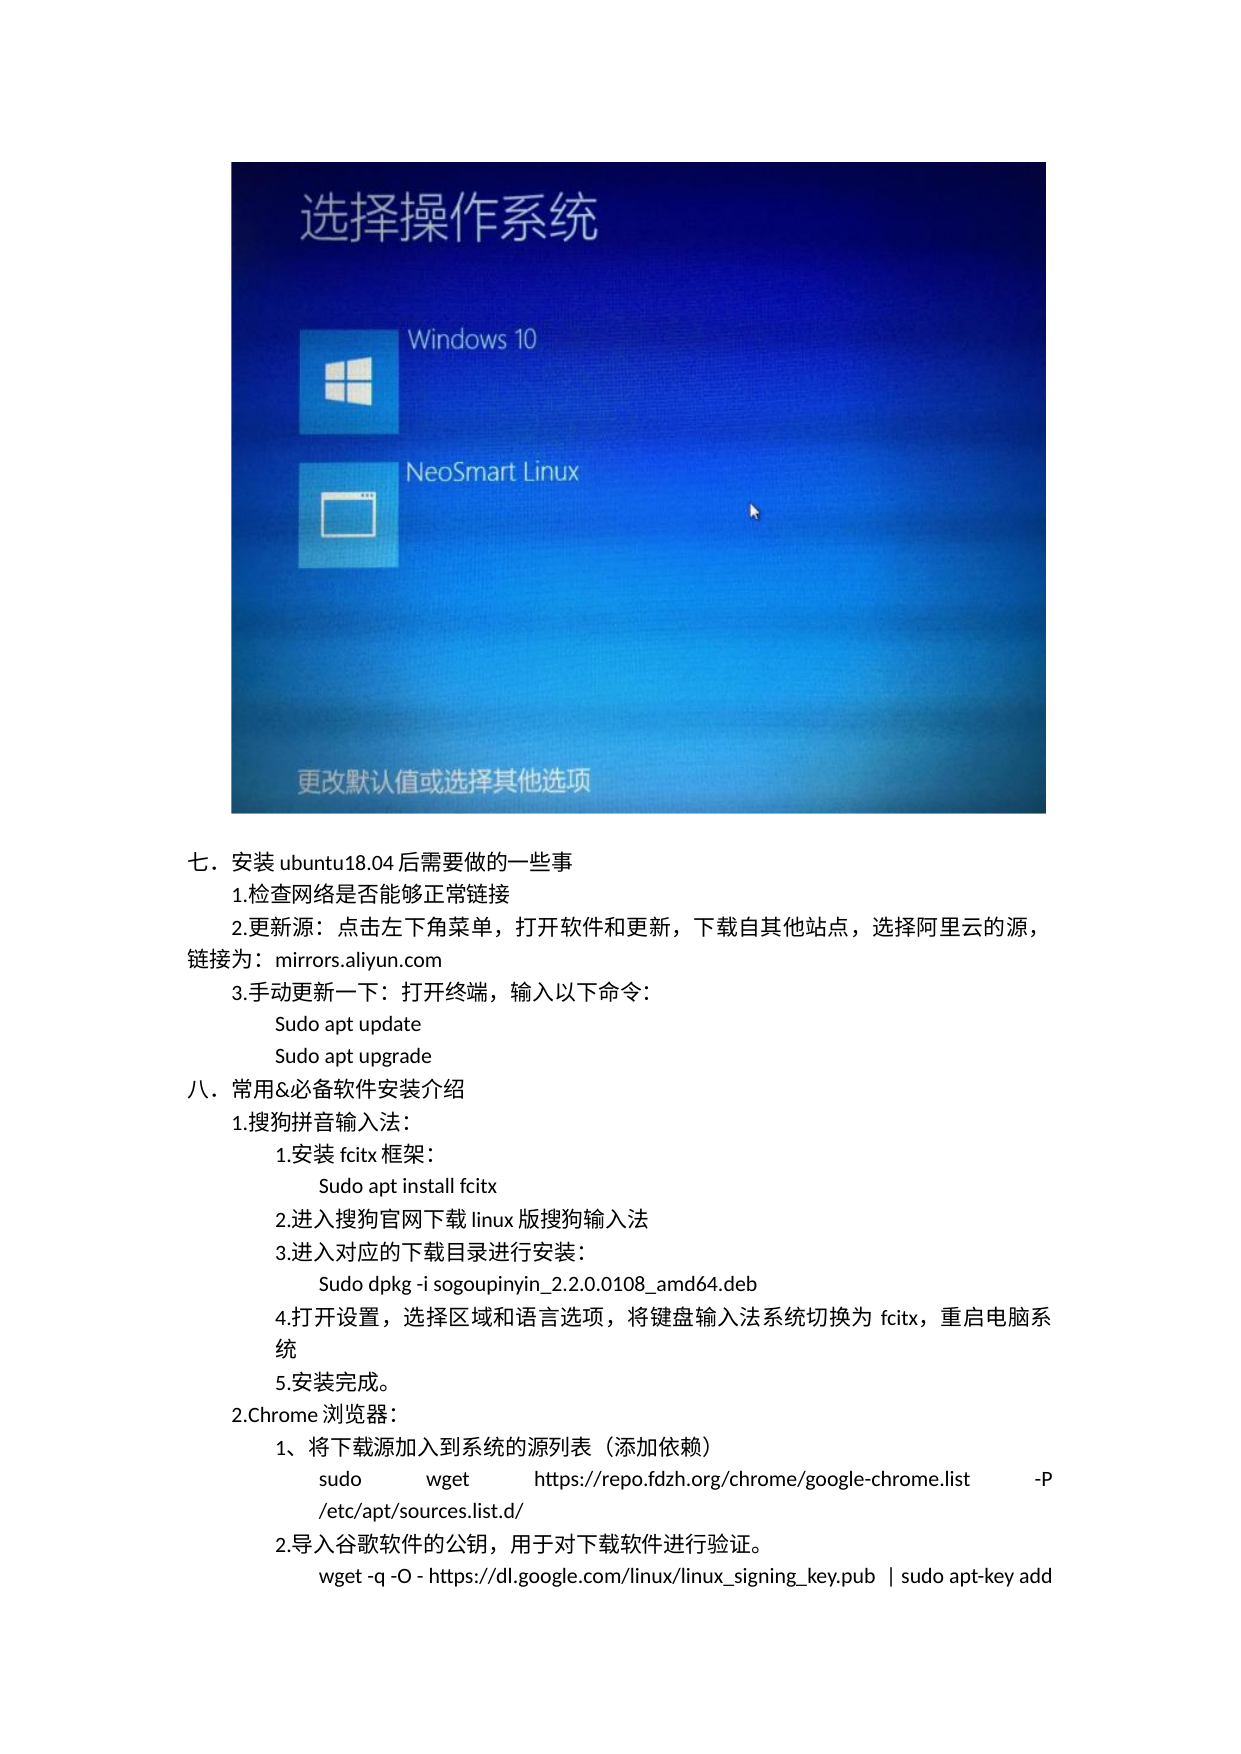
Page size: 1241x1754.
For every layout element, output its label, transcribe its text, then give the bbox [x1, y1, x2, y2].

list Chrome浏览器： [187, 1397, 1053, 1429]
list 安装完成。 [231, 1364, 1053, 1397]
list 将下载源加入到系统的源列表（添加依赖） [231, 1429, 1053, 1462]
list sudo wget https://repo.fdzh.org/chrome/google-chrome.list -P /etc/apt/sources.list.d/ [319, 1462, 1053, 1527]
list 打开设置，选择区域和语言选项，将键盘输入法系统切换为fcitx，重启电脑系 统 [231, 1299, 1053, 1364]
list 搜狗拼音输入法： [187, 1104, 1053, 1137]
list Sudo apt upgrade [231, 1039, 1053, 1072]
list 更新源：点击左下角菜单，打开软件和更新，下载自其他站点，选择阿里云的源，链接为：mirrors.aliyun.com [187, 909, 1053, 974]
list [275, 1559, 1053, 1592]
list 检查网络是否能够正常链接 [187, 877, 1053, 909]
list 导入谷歌软件的公钥，用于对下载软件进行验证。 [231, 1527, 1053, 1559]
list 安装ubuntu18.04后需要做的一些事 [187, 844, 1053, 877]
list Sudo apt install fcitx [275, 1169, 1053, 1202]
list 安装fcitx框架： [231, 1137, 1053, 1169]
list 常用&必备软件安装介绍 [187, 1072, 1053, 1104]
list 手动更新一下：打开终端，输入以下命令： [187, 974, 1053, 1007]
list Sudo dpkg -i sogoupinyin_2.2.0.0108_amd64.deb [275, 1267, 1053, 1299]
list 进入对应的下载目录进行安装： [231, 1234, 1053, 1267]
picture [231, 162, 1046, 815]
list 进入搜狗官网下载linux版搜狗输入法 [231, 1202, 1053, 1234]
list Sudo apt update [231, 1007, 1053, 1039]
